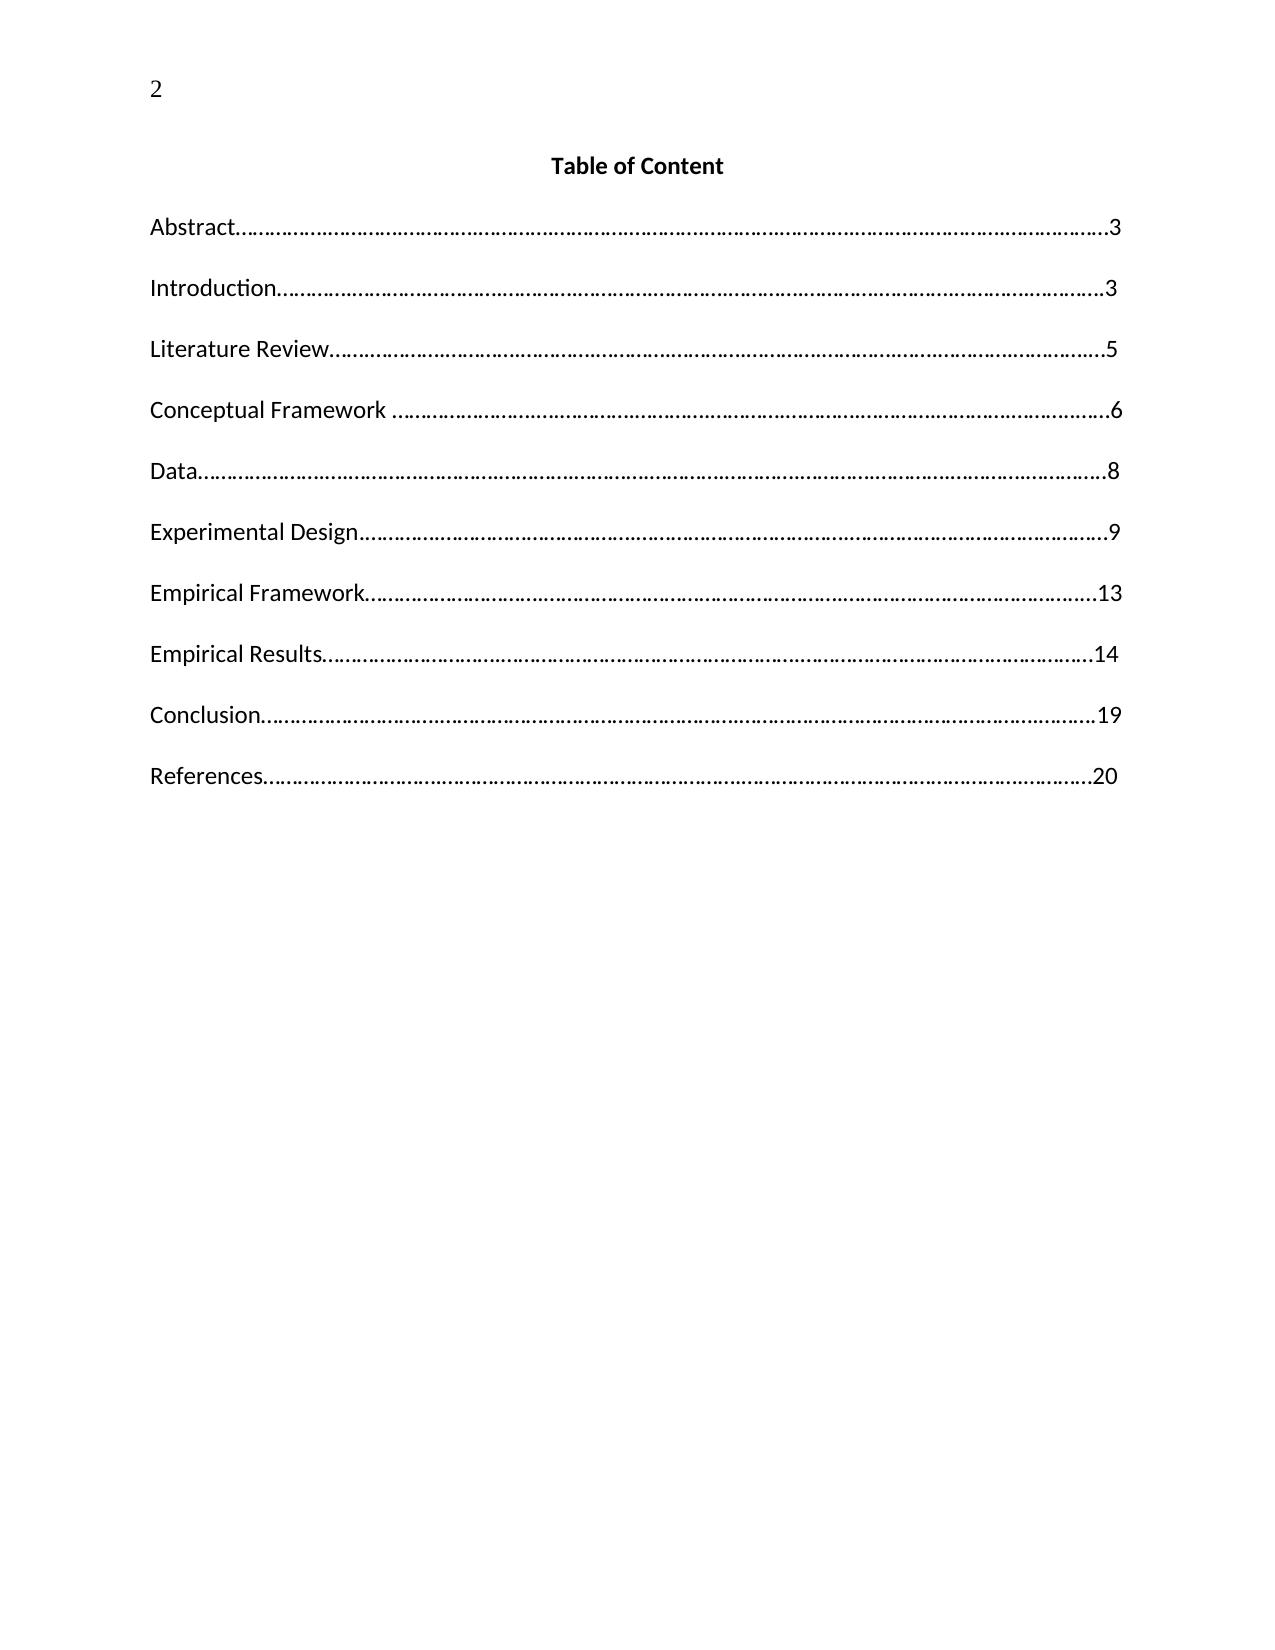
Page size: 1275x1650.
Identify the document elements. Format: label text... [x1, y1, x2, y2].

text Experimental Design.………….…………………………….……………………………….………………………………………9 [150, 516, 1125, 547]
text Abstract…………….………….………….………….………….………….………….………….………….………….………………3 [150, 211, 1125, 242]
text Introduction………….………….………….………….………….………….………….………….………….………….………….3 [150, 272, 1125, 303]
text Table of Content [150, 150, 1125, 181]
text References………………………….…………………………………………….………………………………………….…………20 [150, 760, 1125, 791]
text Conclusion………………………….…………………………………………….…………………………………………….……….19 [150, 699, 1125, 730]
text Conceptual Framework …………………….….………….………….………….………….………….………….………..……6 [150, 394, 1125, 425]
text Empirical Results………………………….…………………………………………….……………………………………………14 [150, 638, 1125, 669]
text Literature Review…….………….………….………….………….………….………….………….…….………….………….…5 [150, 333, 1125, 364]
text Data………………….….………….………….………….………….………….………….………….………….………….…………..8 [150, 455, 1125, 486]
text Empirical Framework………………………….…………………………………………….…………………………………..…13 [150, 577, 1125, 608]
